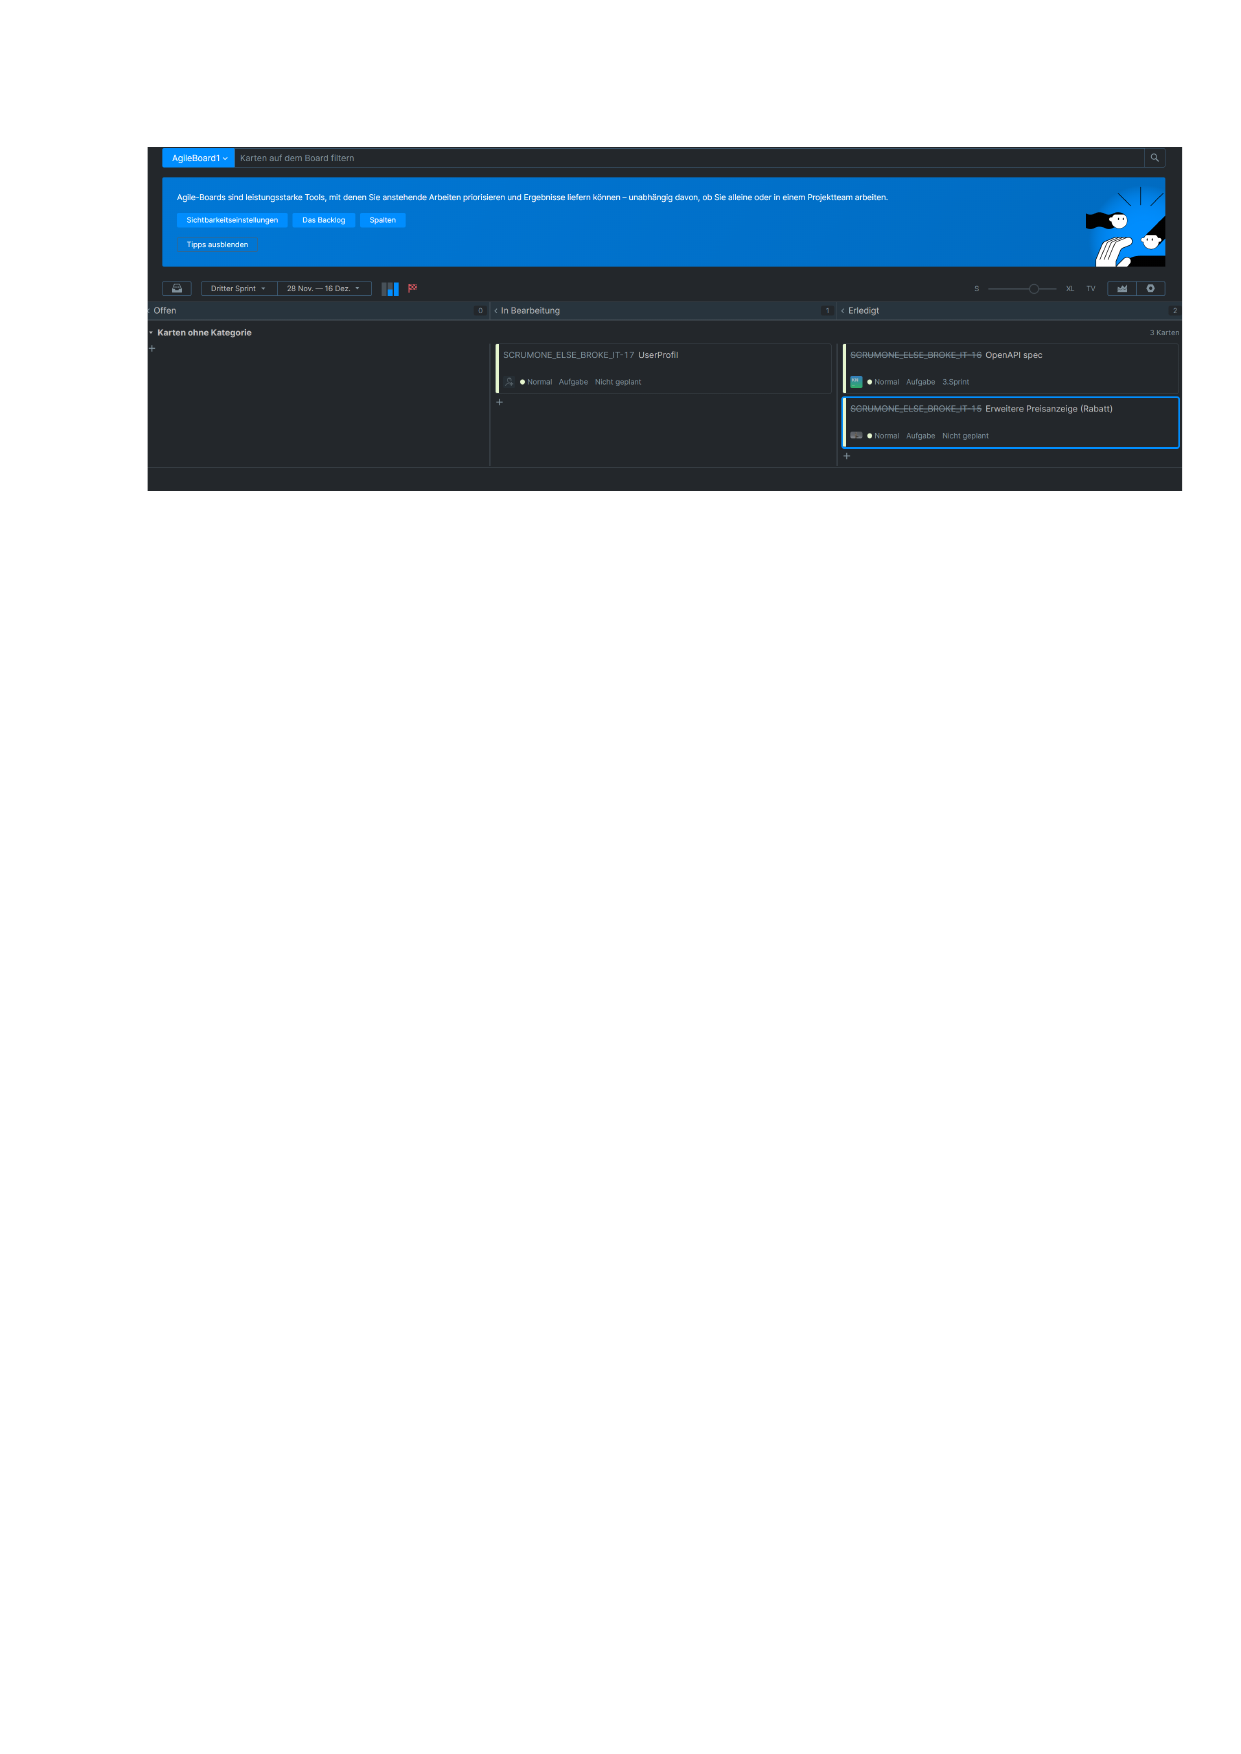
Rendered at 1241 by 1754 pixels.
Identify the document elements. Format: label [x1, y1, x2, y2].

picture [147, 147, 1183, 491]
